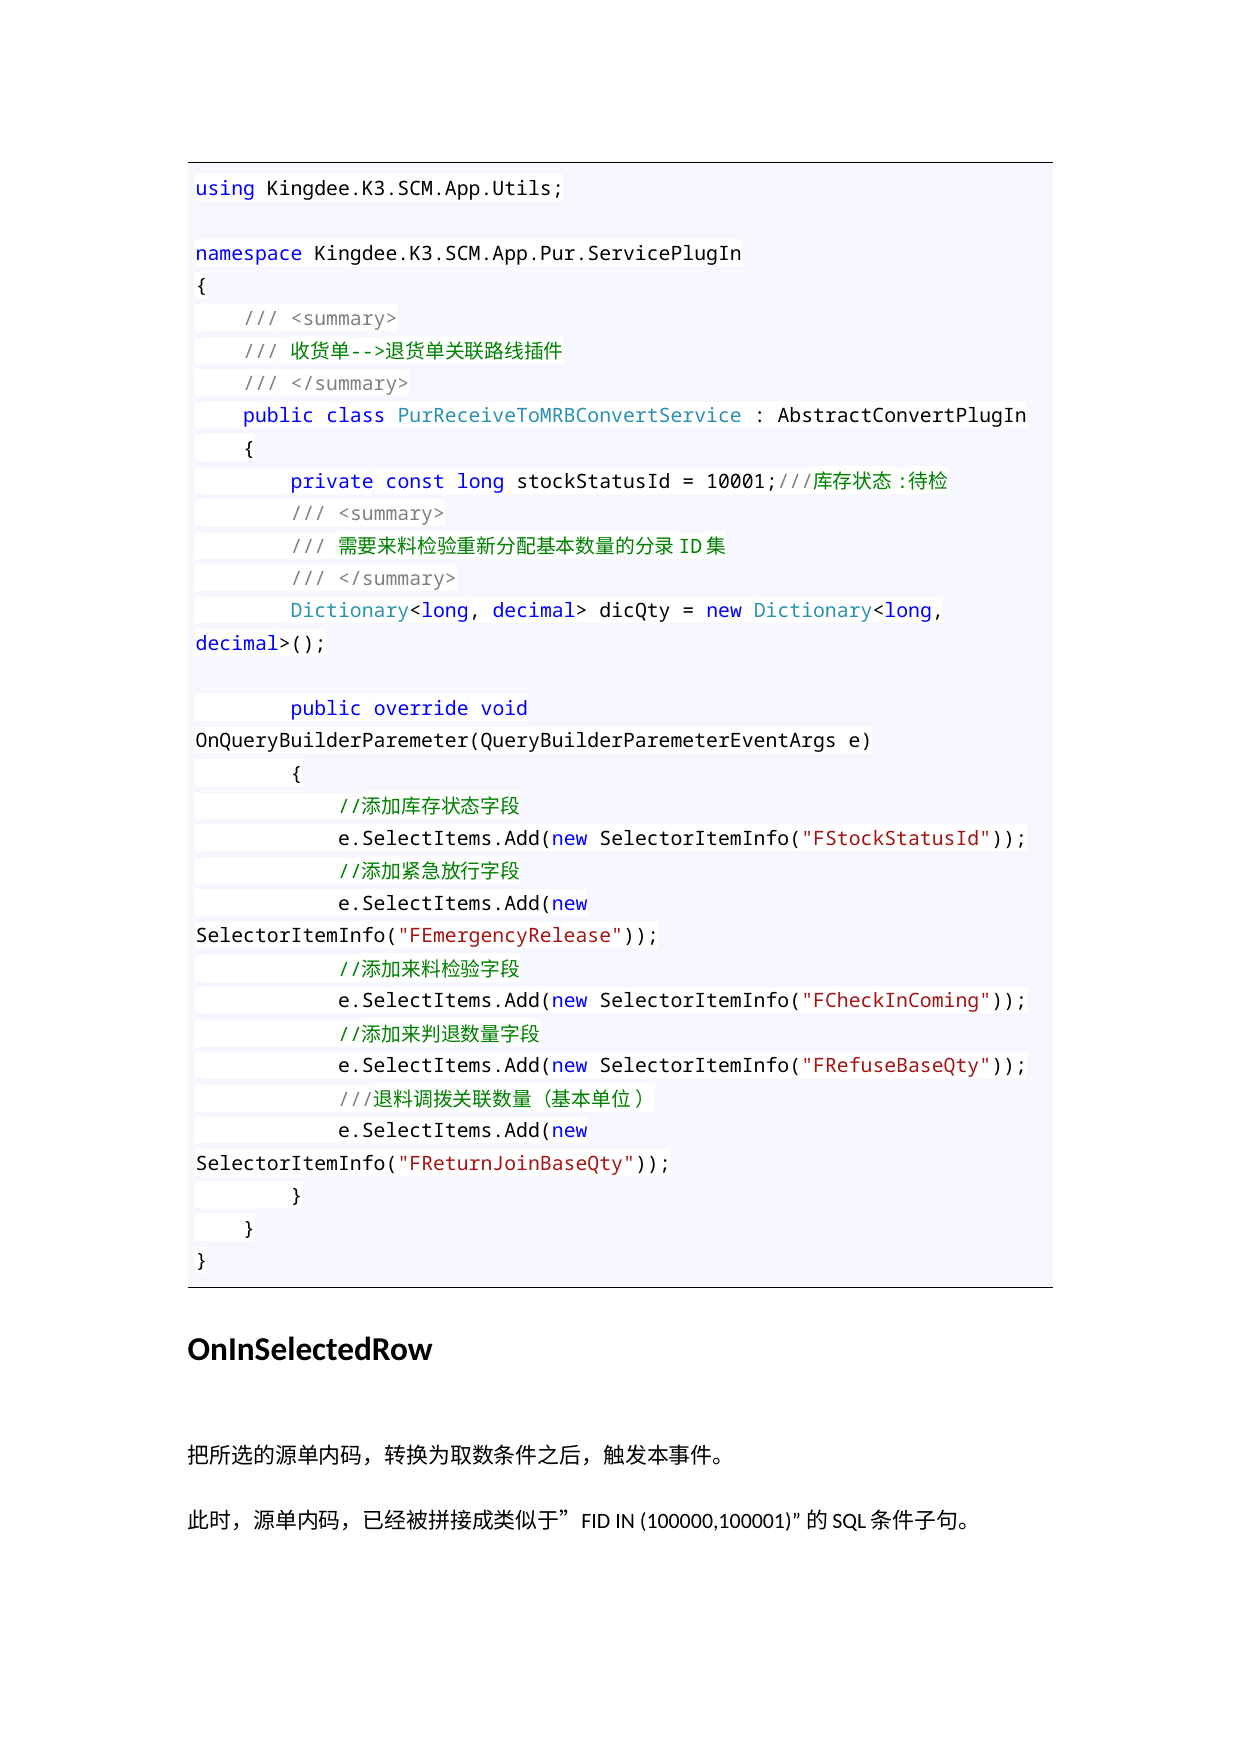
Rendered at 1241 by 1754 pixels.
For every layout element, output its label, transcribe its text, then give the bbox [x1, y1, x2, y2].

text 此时，源单内码，已经被拼接成类似于”FID IN (100000,100001)” 的SQL条件子句。 [187, 1502, 1053, 1535]
subtitle OnInSelectedRow [187, 1315, 1053, 1380]
text 把所选的源单内码，转换为取数条件之后，触发本事件。 [187, 1437, 1053, 1470]
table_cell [188, 163, 1053, 1287]
